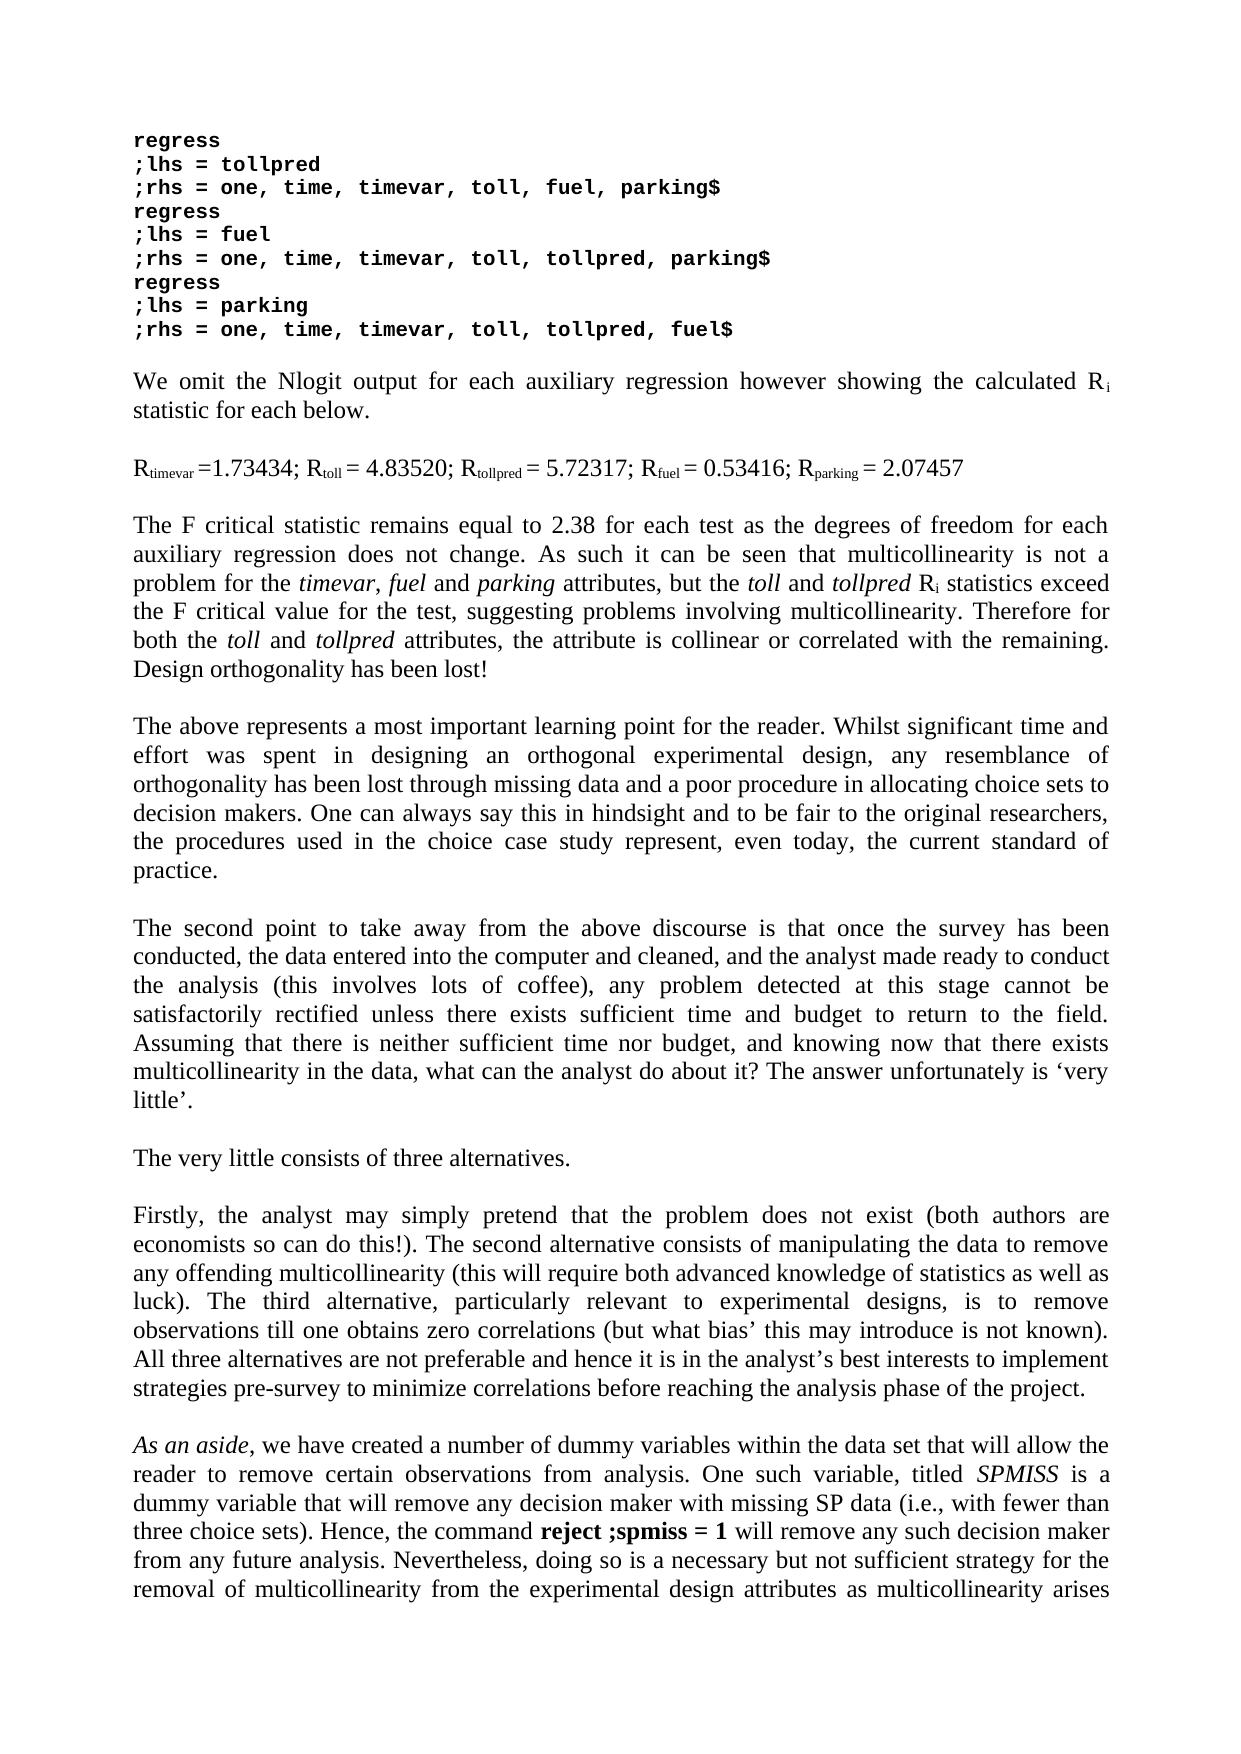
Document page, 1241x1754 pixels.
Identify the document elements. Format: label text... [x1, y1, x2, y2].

text ;lhs = fuel [133, 224, 1110, 248]
text We omit the Nlogit output for each auxiliary regression however showing the calculated Ri statistic for each below. [133, 366, 1110, 424]
text regress [133, 130, 1110, 153]
text regress [133, 201, 1110, 224]
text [133, 1430, 1110, 1603]
text ;rhs = one, time, timevar, toll, fuel, parking$ [133, 177, 1110, 201]
text regress [133, 272, 1110, 295]
text Firstly, the analyst may simply pretend that the problem does not exist (both authors are economists so can do this!). The second alternative consists of manipulating the data to remove any offending multicollinearity (this will require both advanced knowledge of statistics as well as luck). The third alternative, particularly relevant to experimental designs, is to remove observations till one obtains zero correlations (but what bias’ this may introduce is not known). All three alternatives are not preferable and hence it is in the analyst’s best interests to implement strategies pre-survey to minimize correlations before reaching the analysis phase of the project. [133, 1200, 1110, 1401]
text The above represents a most important learning point for the reader. Whilst significant time and effort was spent in designing an orthogonal experimental design, any resemblance of orthogonality has been lost through missing data and a poor procedure in allocating choice sets to decision makers. One can always say this in hindsight and to be fair to the original researchers, the procedures used in the choice case study represent, even today, the current standard of practice. [133, 711, 1110, 884]
text The second point to take away from the above discourse is that once the survey has been conducted, the data entered into the computer and cleaned, and the analyst made ready to conduct the analysis (this involves lots of coffee), any problem detected at this stage cannot be satisfactorily rectified unless there exists sufficient time and budget to return to the field. Assuming that there is neither sufficient time nor budget, and knowing now that there exists multicollinearity in the data, what can the analyst do about it? The answer unfortunately is ‘very little’. [133, 913, 1110, 1114]
text ;rhs = one, time, timevar, toll, tollpred, fuel$ [133, 319, 1110, 343]
text ;lhs = tollpred [133, 153, 1110, 177]
text The F critical statistic remains equal to 2.38 for each test as the degrees of freedom for each auxiliary regression does not change. As such it can be seen that multicollinearity is not a problem for the timevar, fuel and parking attributes, but the toll and tollpred Ri statistics exceed the F critical value for the test, suggesting problems involving multicollinearity. Therefore for both the toll and tollpred attributes, the attribute is collinear or correlated with the remaining. Design orthogonality has been lost! [133, 510, 1110, 683]
text Rtimevar =1.73434; Rtoll = 4.83520; Rtollpred = 5.72317; Rfuel = 0.53416; Rparking = 2.07457 [133, 453, 1110, 481]
text ;rhs = one, time, timevar, toll, tollpred, parking$ [133, 248, 1110, 272]
text The very little consists of three alternatives. [133, 1143, 1110, 1171]
text ;lhs = parking [133, 295, 1110, 319]
